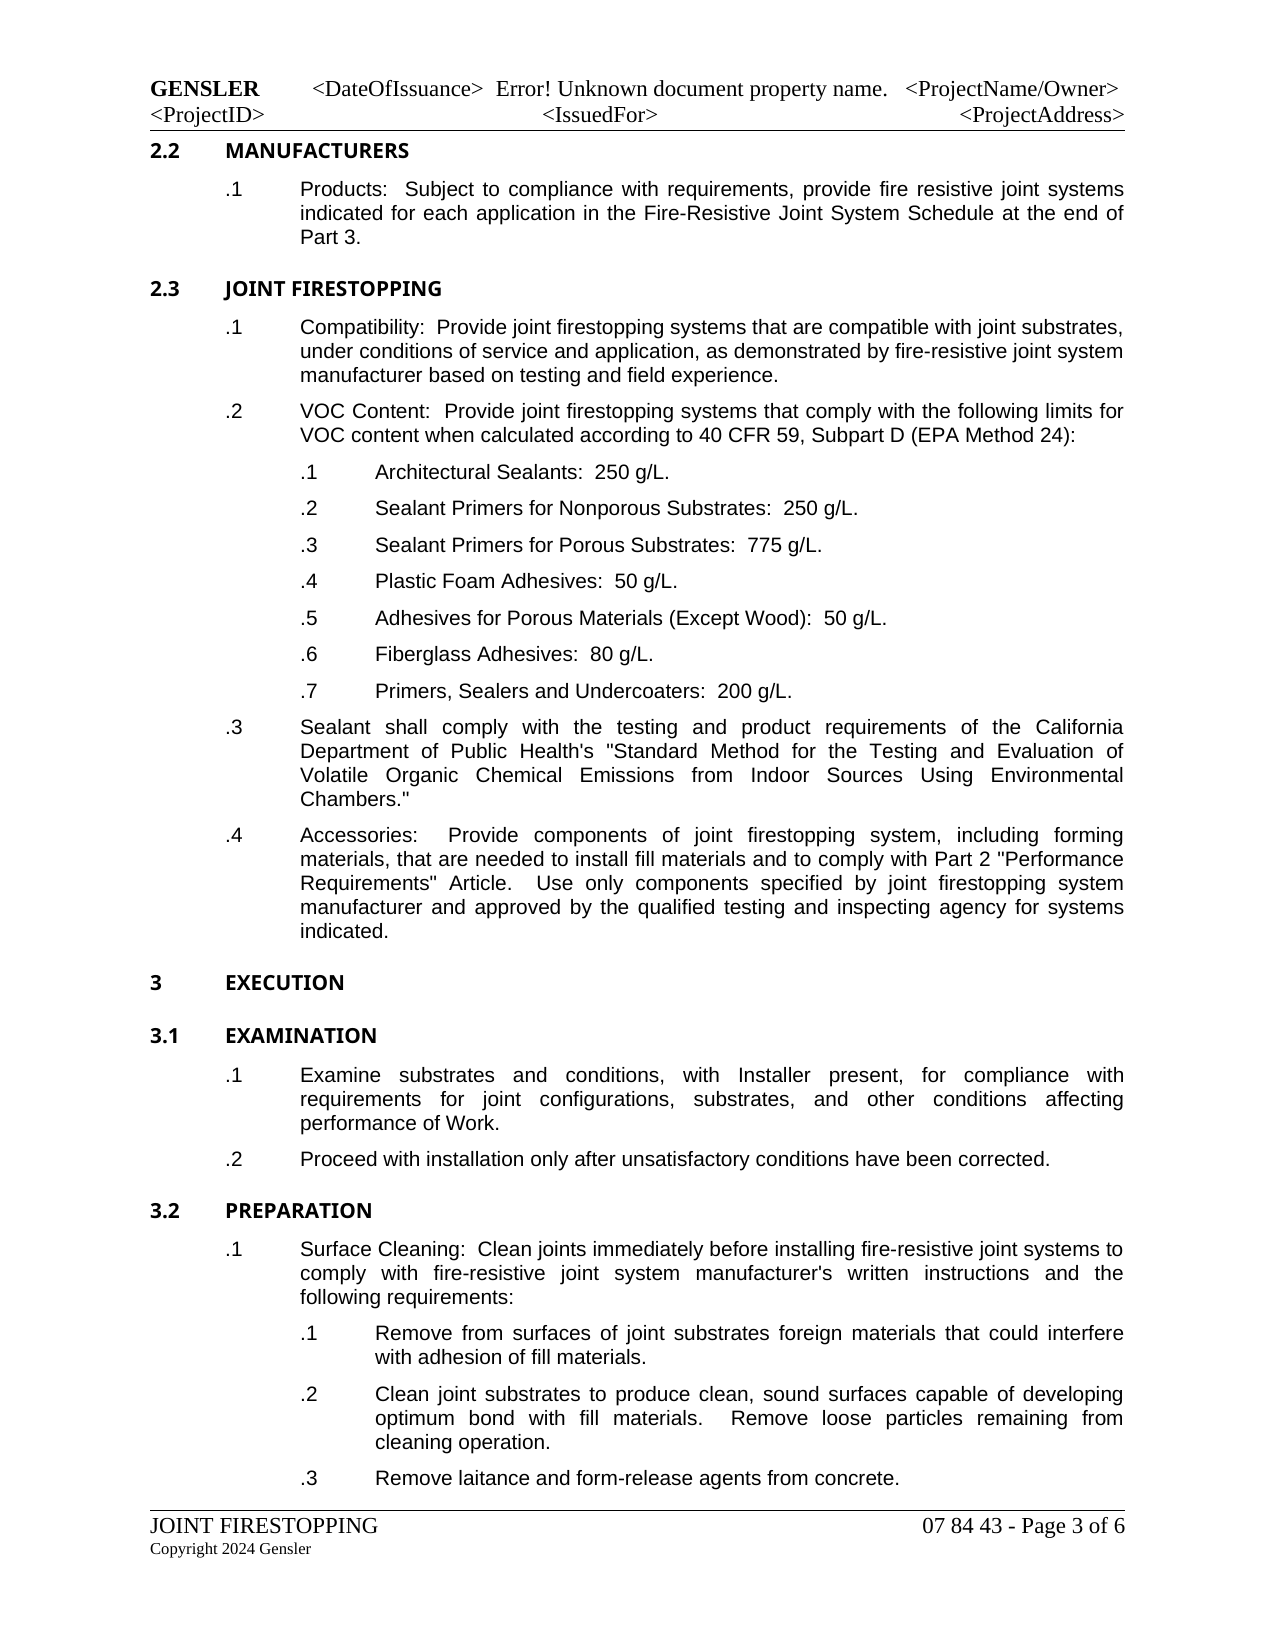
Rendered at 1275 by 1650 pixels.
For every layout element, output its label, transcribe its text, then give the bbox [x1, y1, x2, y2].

list JOINT FIRESTOPPING [150, 274, 1125, 302]
list Remove from surfaces of joint substrates foreign materials that could interfere with adhesion of fill materials. [300, 1321, 1125, 1369]
list examination [150, 1022, 1125, 1050]
list Accessories: Provide components of joint firestopping system, including forming materials, that are needed to install fill materials and to comply with Part 2 "Performance Requirements" Article. Use only components specified by joint firestopping system manufacturer and approved by the qualified testing and inspecting agency for systems indicated. [225, 823, 1125, 943]
list Execution [150, 968, 1125, 997]
list Sealant shall comply with the testing and product requirements of the California Department of Public Health's "Standard Method for the Testing and Evaluation of Volatile Organic Chemical Emissions from Indoor Sources Using Environmental Chambers." [225, 715, 1125, 811]
list Surface Cleaning: Clean joints immediately before installing fire-resistive joint systems to comply with fire-resistive joint system manufacturer's written instructions and the following requirements: [225, 1237, 1125, 1309]
list Clean joint substrates to produce clean, sound surfaces capable of developing optimum bond with fill materials. Remove loose particles remaining from cleaning operation. [300, 1382, 1125, 1453]
list Plastic Foam Adhesives: 50 g/L. [300, 569, 1125, 593]
list Products: Subject to compliance with requirements, provide fire resistive joint systems indicated for each application in the Fire-Resistive Joint System Schedule at the end of Part 3. [225, 177, 1125, 249]
list Architectural Sealants: 250 g/L. [300, 460, 1125, 484]
list Sealant Primers for Porous Substrates: 775 g/L. [300, 533, 1125, 557]
list Proceed with installation only after unsatisfactory conditions have been corrected. [225, 1147, 1125, 1171]
list VOC Content: Provide joint firestopping systems that comply with the following limits for VOC content when calculated according to 40 CFR 59, Subpart D (EPA Method 24): [225, 399, 1125, 447]
list Primers, Sealers and Undercoaters: 200 g/L. [300, 678, 1125, 702]
list Examine substrates and conditions, with Installer present, for compliance with requirements for joint configurations, substrates, and other conditions affecting performance of Work. [225, 1062, 1125, 1134]
list PREPARATION [150, 1196, 1125, 1224]
list Remove laitance and form-release agents from concrete. [300, 1466, 1125, 1490]
list Compatibility: Provide joint firestopping systems that are compatible with joint substrates, under conditions of service and application, as demonstrated by fire-resistive joint system manufacturer based on testing and field experience. [225, 315, 1125, 387]
list Sealant Primers for Nonporous Substrates: 250 g/L. [300, 496, 1125, 520]
list Fiberglass Adhesives: 80 g/L. [300, 642, 1125, 666]
list manufacturers [150, 136, 1125, 165]
list Adhesives for Porous Materials (Except Wood): 50 g/L. [300, 606, 1125, 629]
